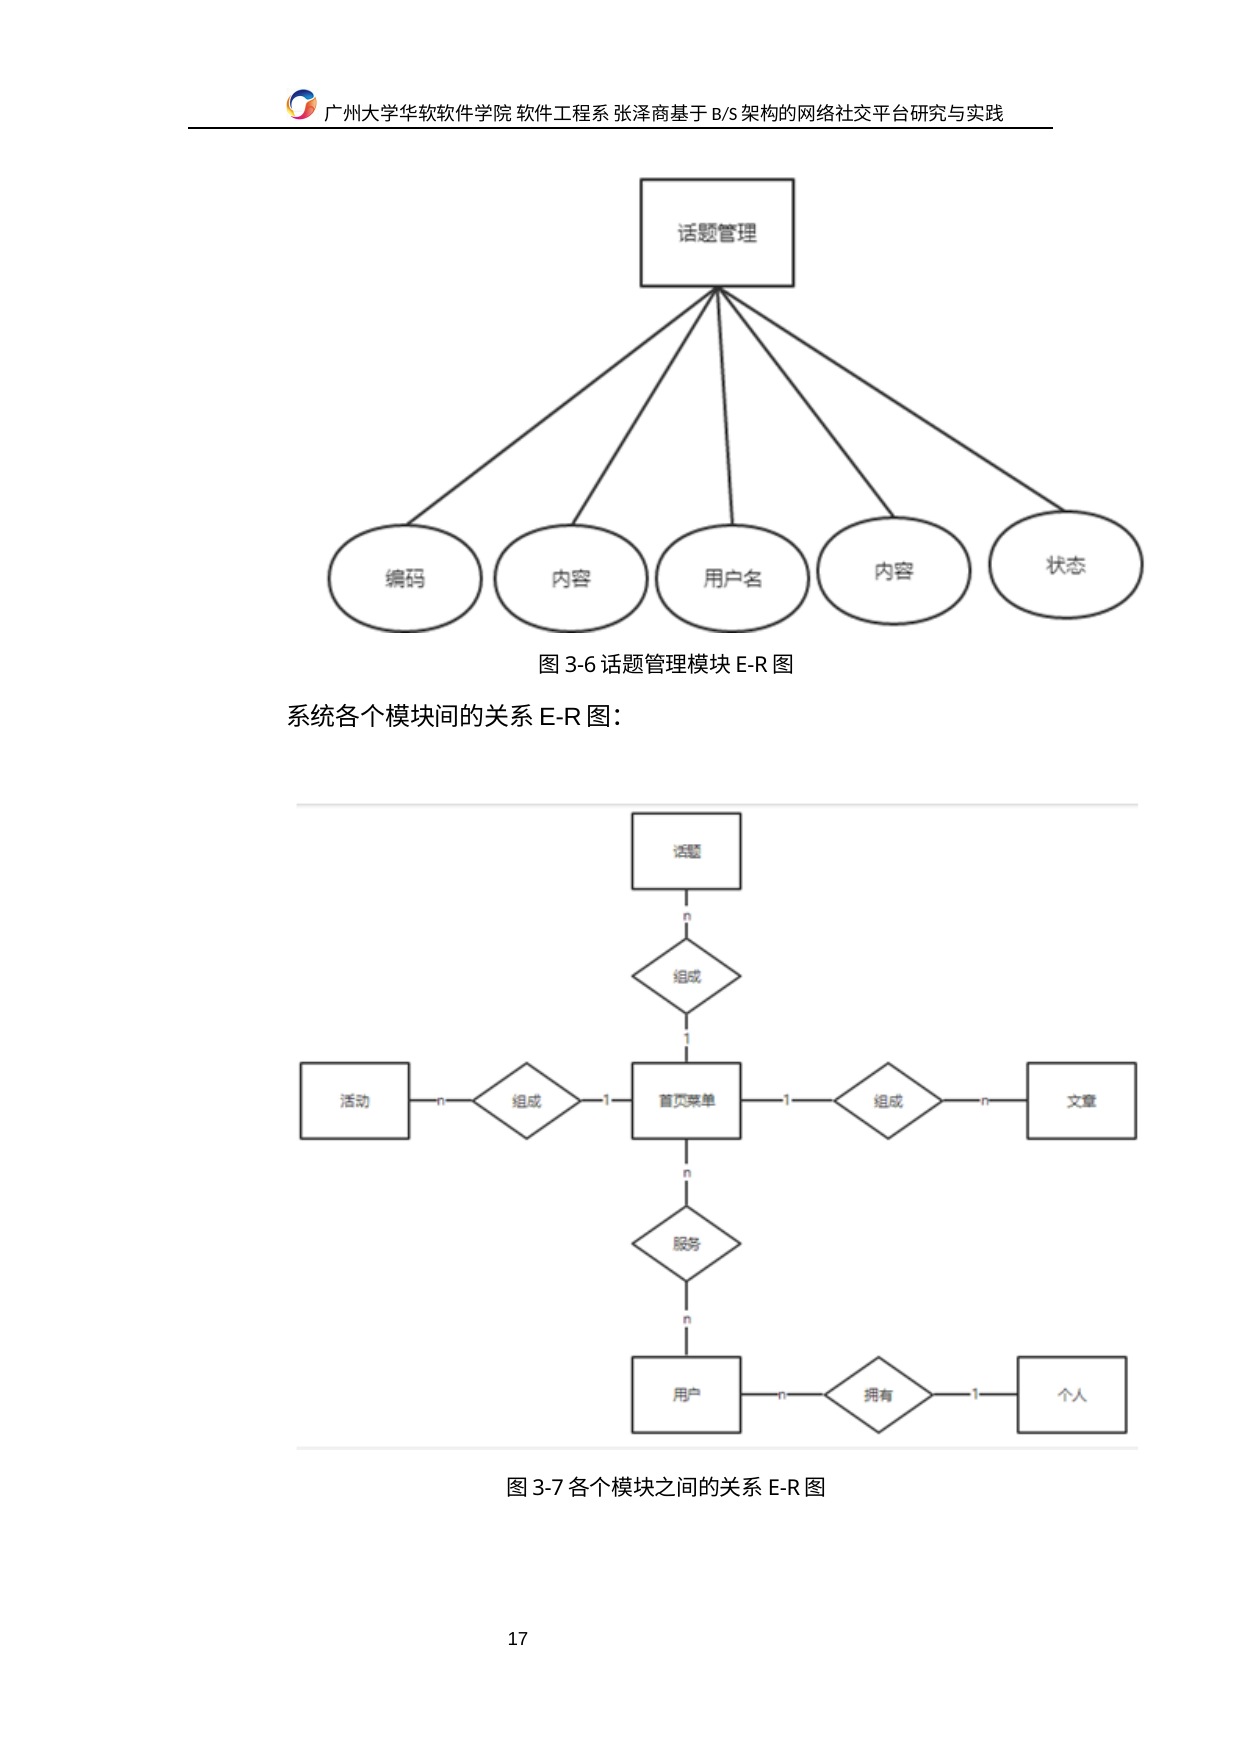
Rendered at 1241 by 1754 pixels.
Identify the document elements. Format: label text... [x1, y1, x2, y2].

picture [286, 170, 1147, 633]
text 系统各个模块间的关系E-R图： [237, 680, 1053, 748]
picture [286, 793, 1139, 1450]
text 图3-7各个模块之间的关系E-R图 [237, 1469, 1053, 1503]
text 图3-6话题管理模块E-R图 [237, 646, 1053, 680]
picture [286, 88, 320, 120]
